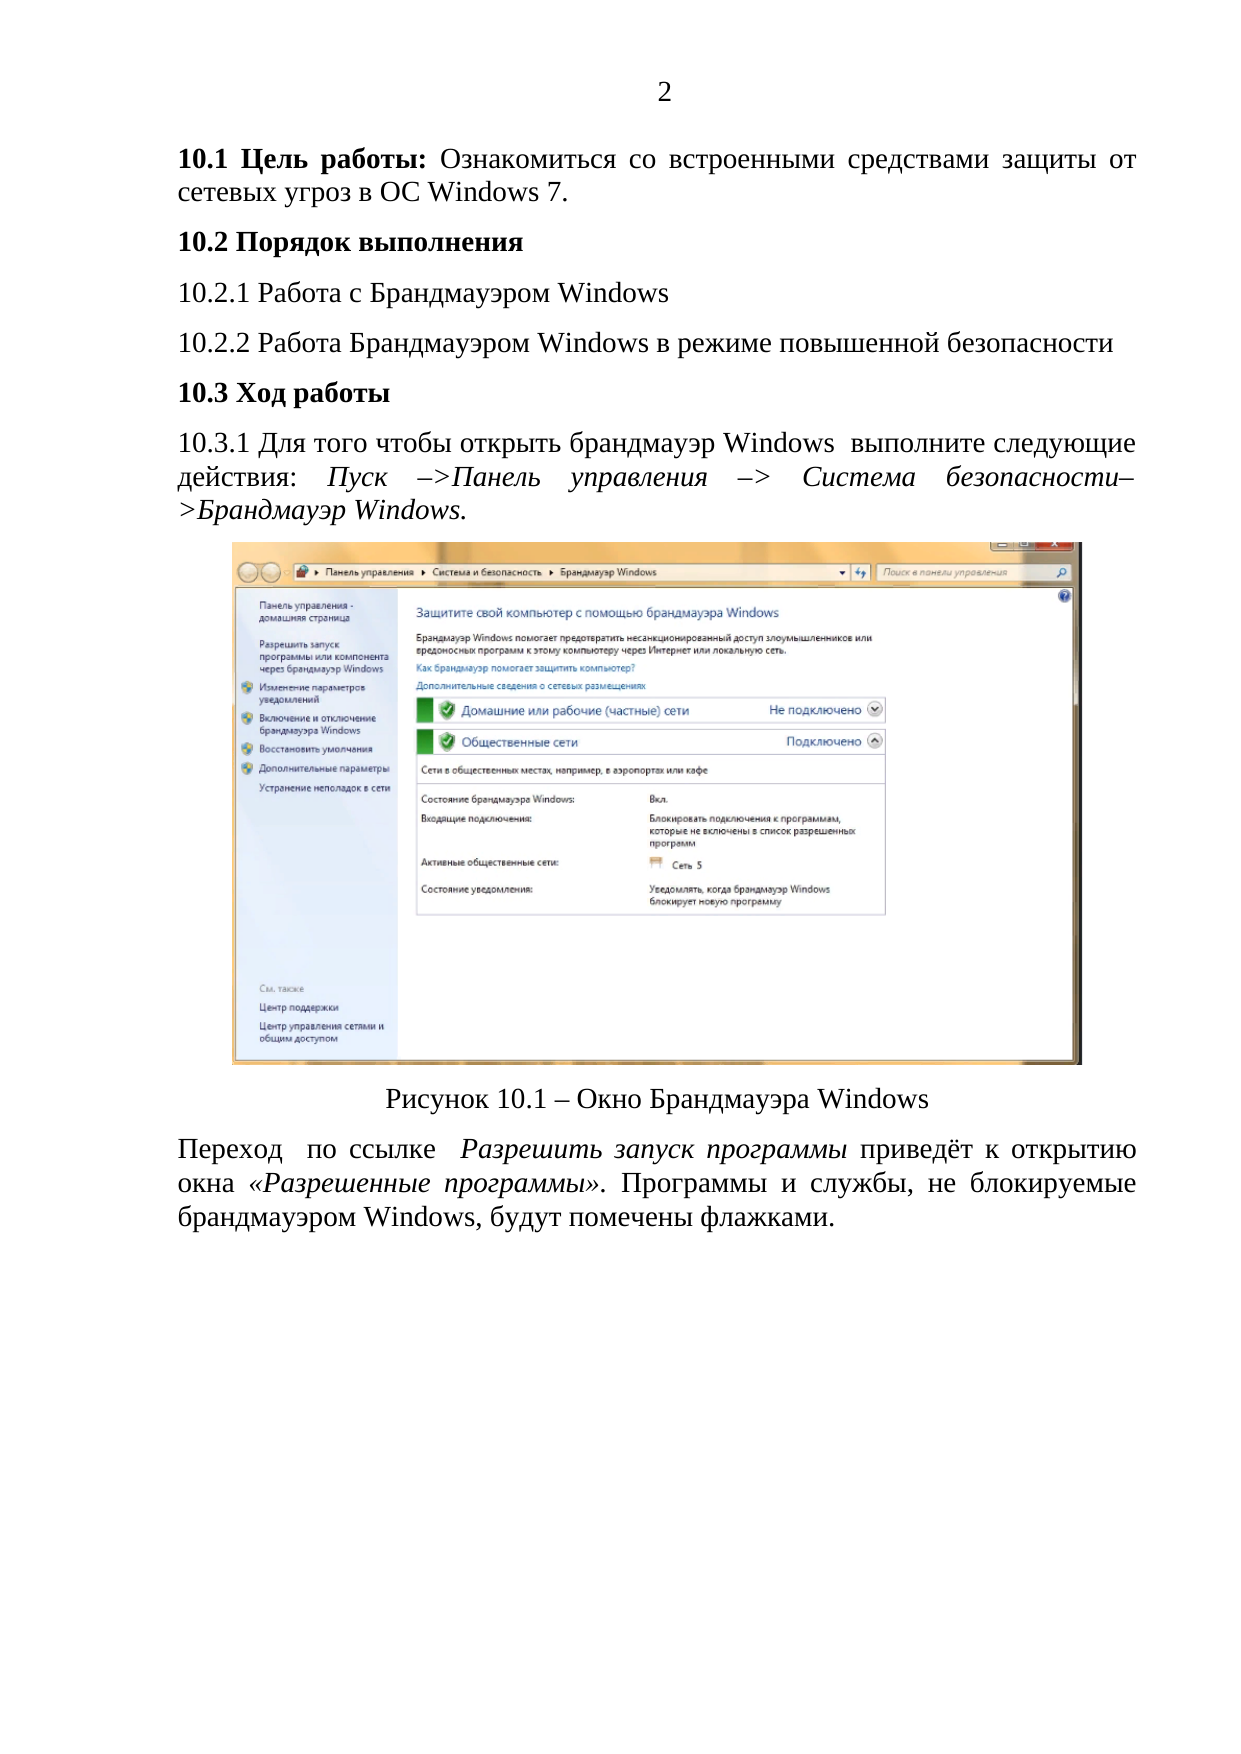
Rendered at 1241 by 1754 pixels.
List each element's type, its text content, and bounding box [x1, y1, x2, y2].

text 10.3.1 Для того чтобы открыть брандмауэр Windows выполните следующие действия: Пуск –>Панель управления –> Система безопасности–>Брандмауэр Windows. [177, 425, 1137, 526]
text Переход по ссылке Разрешить запуск программы приведёт к открытию окна «Разрешенные программы». Программы и службы, не блокируемые брандмауэром Windows, будут помечены флажками. [177, 1132, 1137, 1232]
text 10.2.2 Работа Брандмауэром Windows в режиме повышенной безопасности [177, 325, 1137, 358]
text 10.3 Ход работы [177, 375, 1137, 409]
text Рисунок 10.1 – Окно Брандмауэра Windows [177, 1081, 1137, 1115]
text 10.1 Цель работы: Ознакомиться со встроенными средствами защиты от сетевых угроз в ОС Windows 7. [177, 141, 1137, 208]
picture [232, 542, 1083, 1065]
text 10.2.1 Работа с Брандмауэром Windows [177, 275, 1137, 308]
text 10.2 Порядок выполнения [177, 224, 1137, 258]
